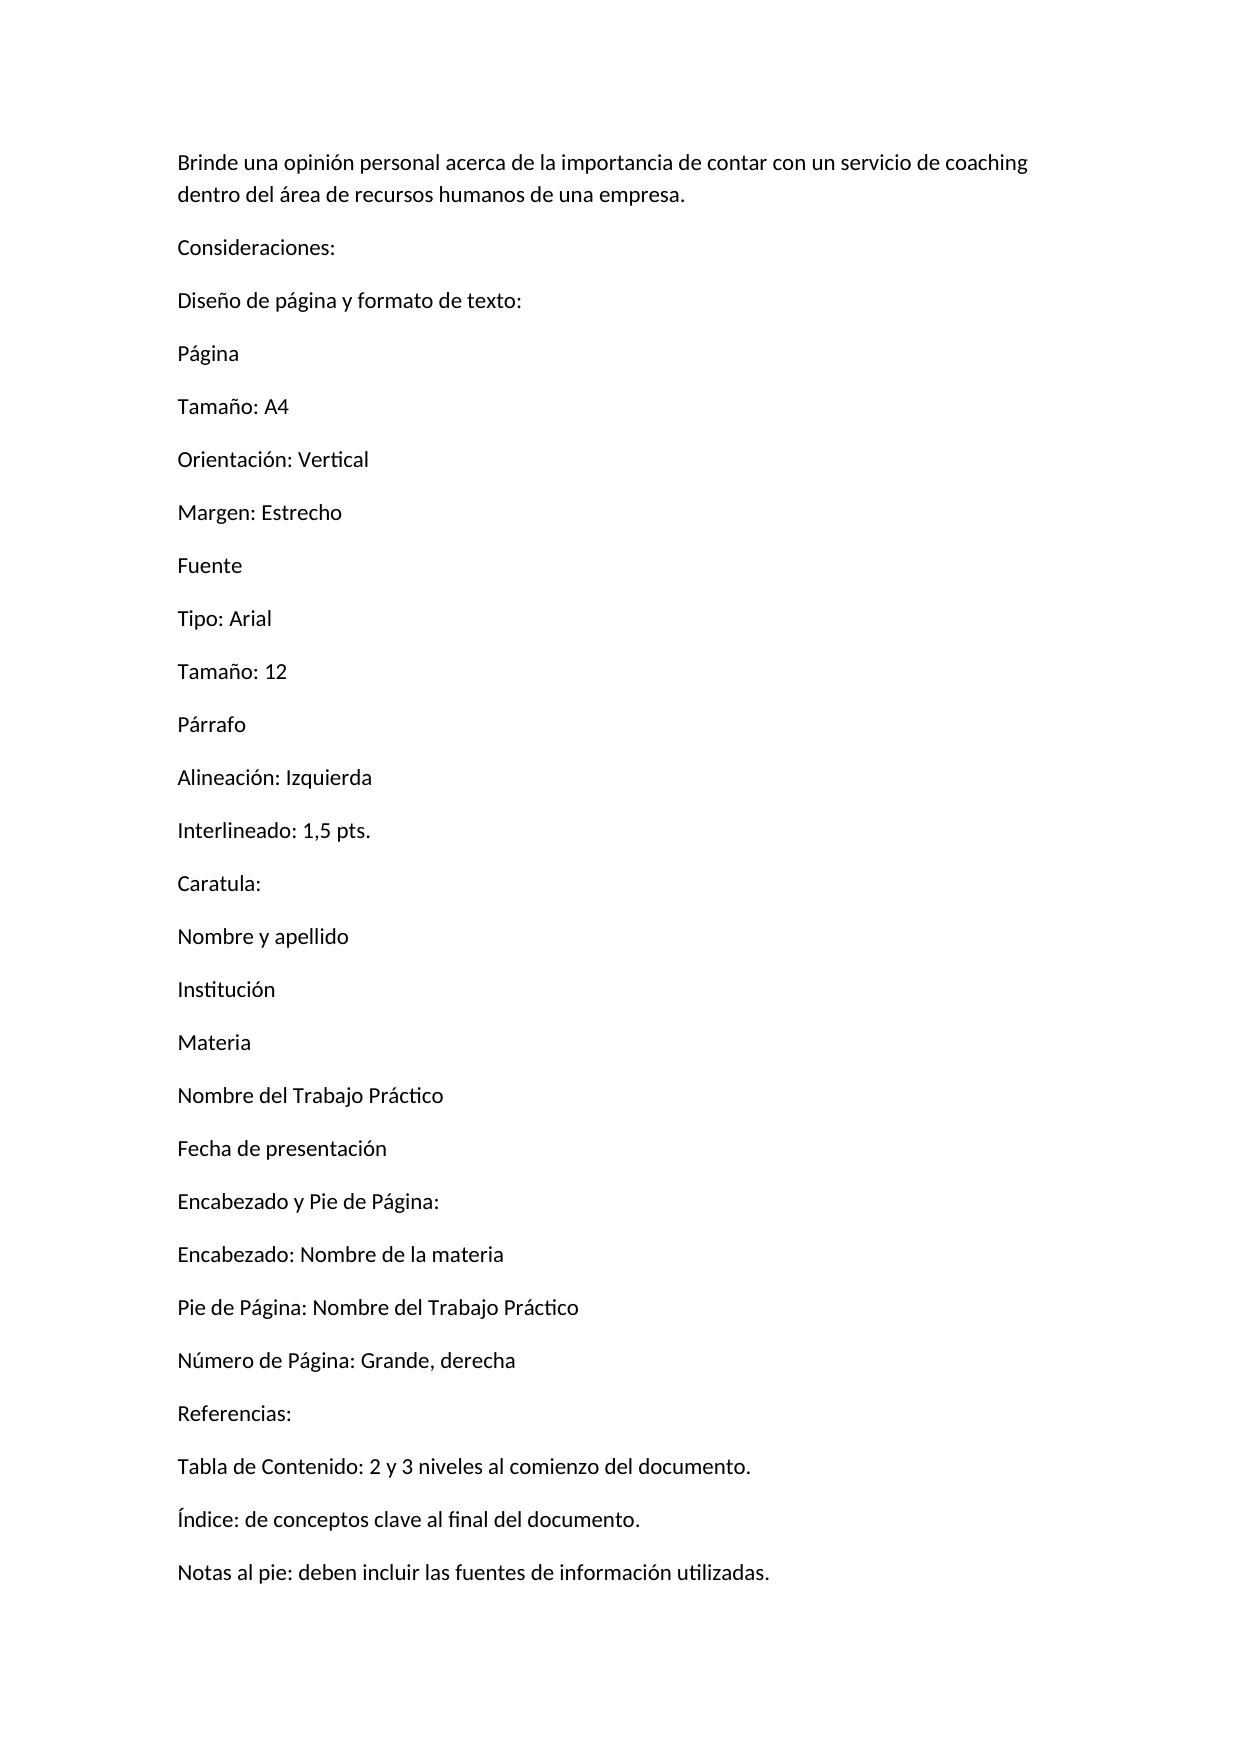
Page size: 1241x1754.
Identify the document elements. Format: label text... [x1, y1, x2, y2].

text Consideraciones: [177, 233, 1063, 261]
text Alineación: Izquierda [177, 763, 1063, 791]
text Margen: Estrecho [177, 498, 1063, 526]
text Encabezado y Pie de Página: [177, 1187, 1063, 1215]
text Materia [177, 1028, 1063, 1056]
text Índice: de conceptos clave al final del documento. [177, 1505, 1063, 1533]
text Interlineado: 1,5 pts. [177, 816, 1063, 844]
text Diseño de página y formato de texto: [177, 286, 1063, 314]
text Institución [177, 975, 1063, 1003]
text Fecha de presentación [177, 1134, 1063, 1162]
text Referencias: [177, 1399, 1063, 1427]
text Nombre del Trabajo Práctico [177, 1081, 1063, 1109]
text Nombre y apellido [177, 922, 1063, 950]
text Tipo: Arial [177, 604, 1063, 632]
text Brinde una opinión personal acerca de la importancia de contar con un servicio de coaching dentro del área de recursos humanos de una empresa. [177, 148, 1063, 208]
text Página [177, 339, 1063, 367]
text Caratula: [177, 869, 1063, 897]
text Párrafo [177, 710, 1063, 738]
text Tamaño: 12 [177, 657, 1063, 685]
text Encabezado: Nombre de la materia [177, 1240, 1063, 1268]
text Fuente [177, 551, 1063, 579]
text Pie de Página: Nombre del Trabajo Práctico [177, 1293, 1063, 1321]
text Tamaño: A4 [177, 392, 1063, 420]
text Orientación: Vertical [177, 445, 1063, 473]
text Número de Página: Grande, derecha [177, 1346, 1063, 1374]
text Tabla de Contenido: 2 y 3 niveles al comienzo del documento. [177, 1452, 1063, 1480]
text Notas al pie: deben incluir las fuentes de información utilizadas. [177, 1558, 1063, 1586]
